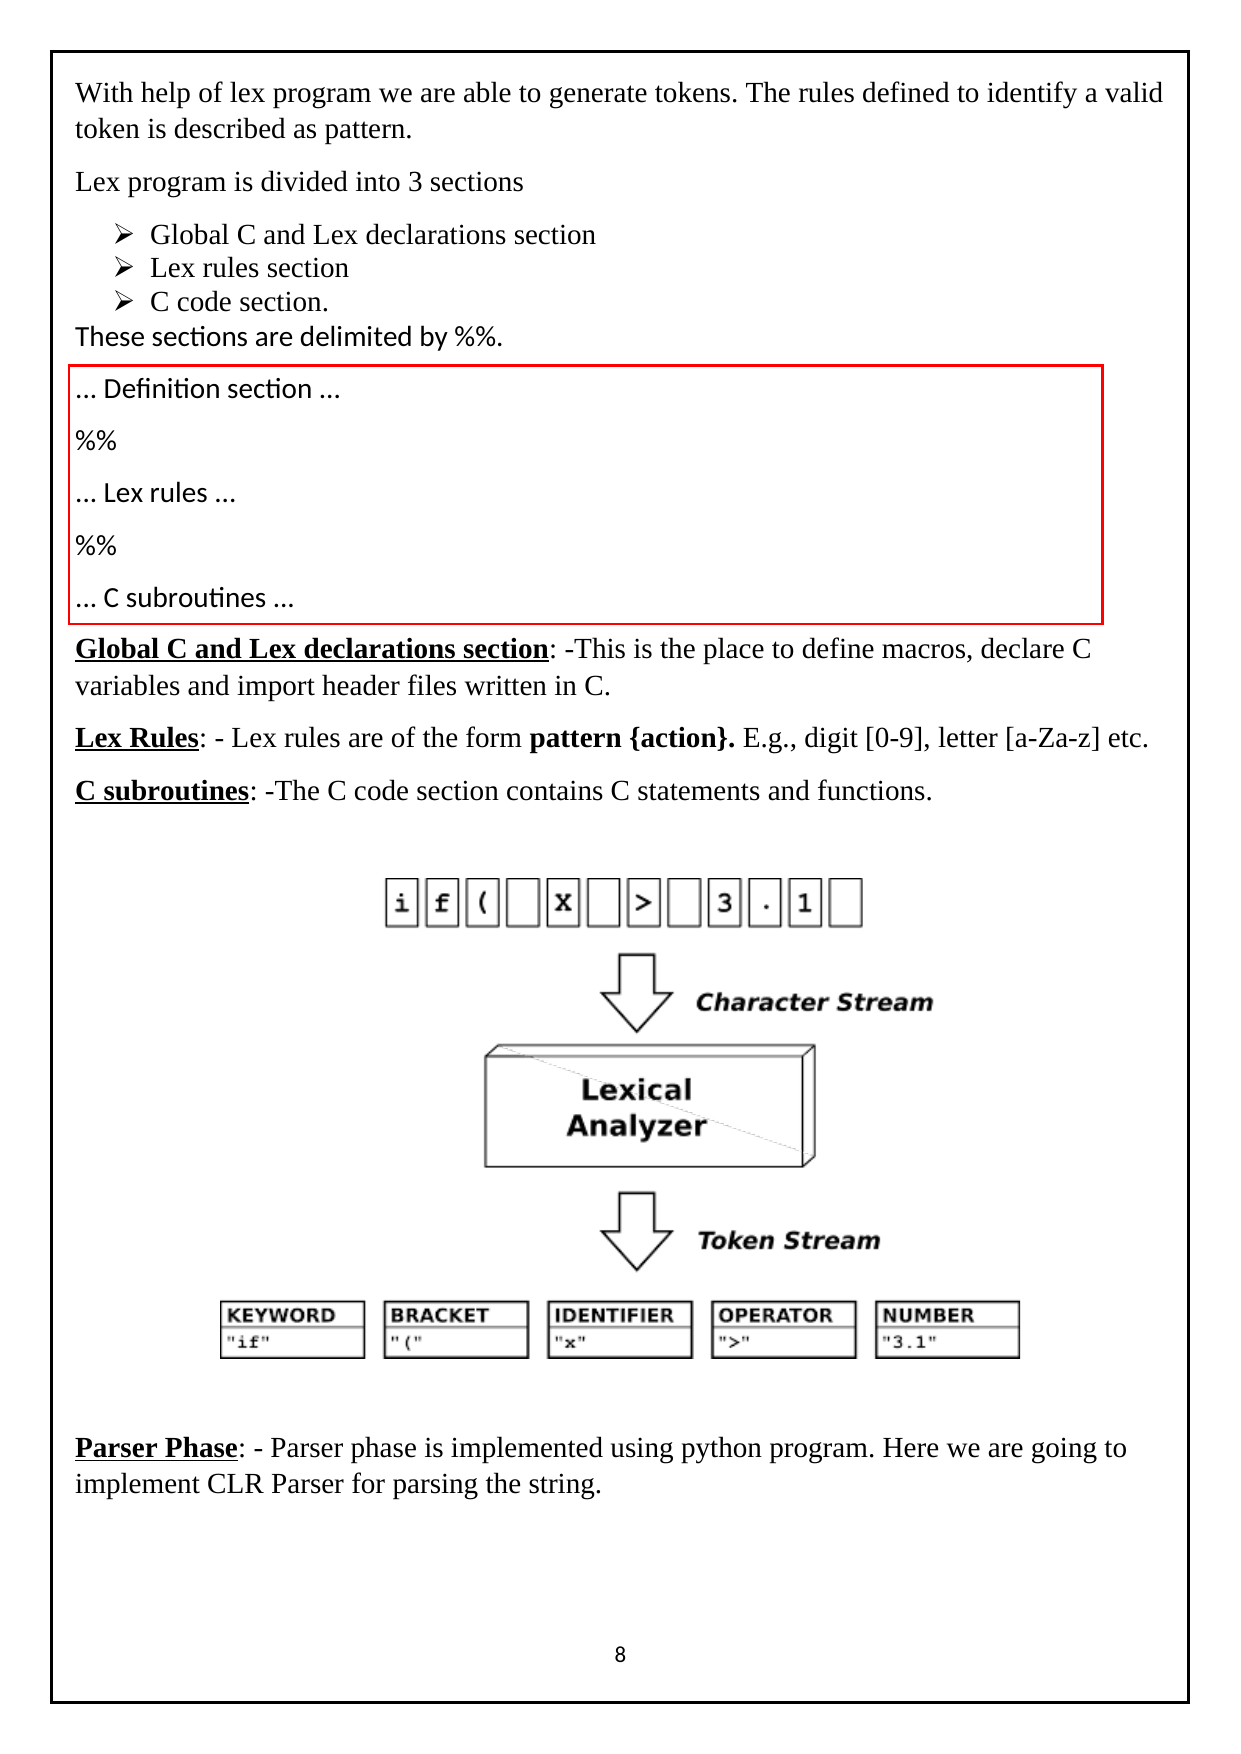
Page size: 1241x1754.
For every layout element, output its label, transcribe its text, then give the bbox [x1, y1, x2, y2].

text %% [75, 527, 1165, 562]
list Lex rules section [112, 250, 1165, 284]
text These sections are delimited by %%. [75, 318, 1165, 353]
text ... Definition section ... [75, 370, 1165, 406]
text Global C and Lex declarations section: -This is the place to define macros, declare C variables and import header files written in C. [75, 631, 1165, 701]
picture [220, 878, 1020, 1359]
list C code section. [112, 284, 1165, 318]
text With help of lex program we are able to generate tokens. The rules defined to identify a valid token is described as pattern. [75, 75, 1165, 145]
text %% [75, 422, 1165, 458]
text Lex Rules: - Lex rules are of the form pattern {action}. E.g., digit [0-9], letter [a-Za-z] etc. [75, 720, 1165, 754]
list Global C and Lex declarations section [112, 217, 1165, 250]
text ... Lex rules ... [75, 474, 1165, 510]
text Lex program is divided into 3 sections [75, 164, 1165, 197]
text ... C subroutines ... [75, 579, 1165, 615]
text Parser Phase: - Parser phase is implemented using python program. Here we are going to implement CLR Parser for parsing the string. [75, 1431, 1165, 1500]
text C subroutines: -The C code section contains C statements and functions. [75, 773, 1165, 807]
